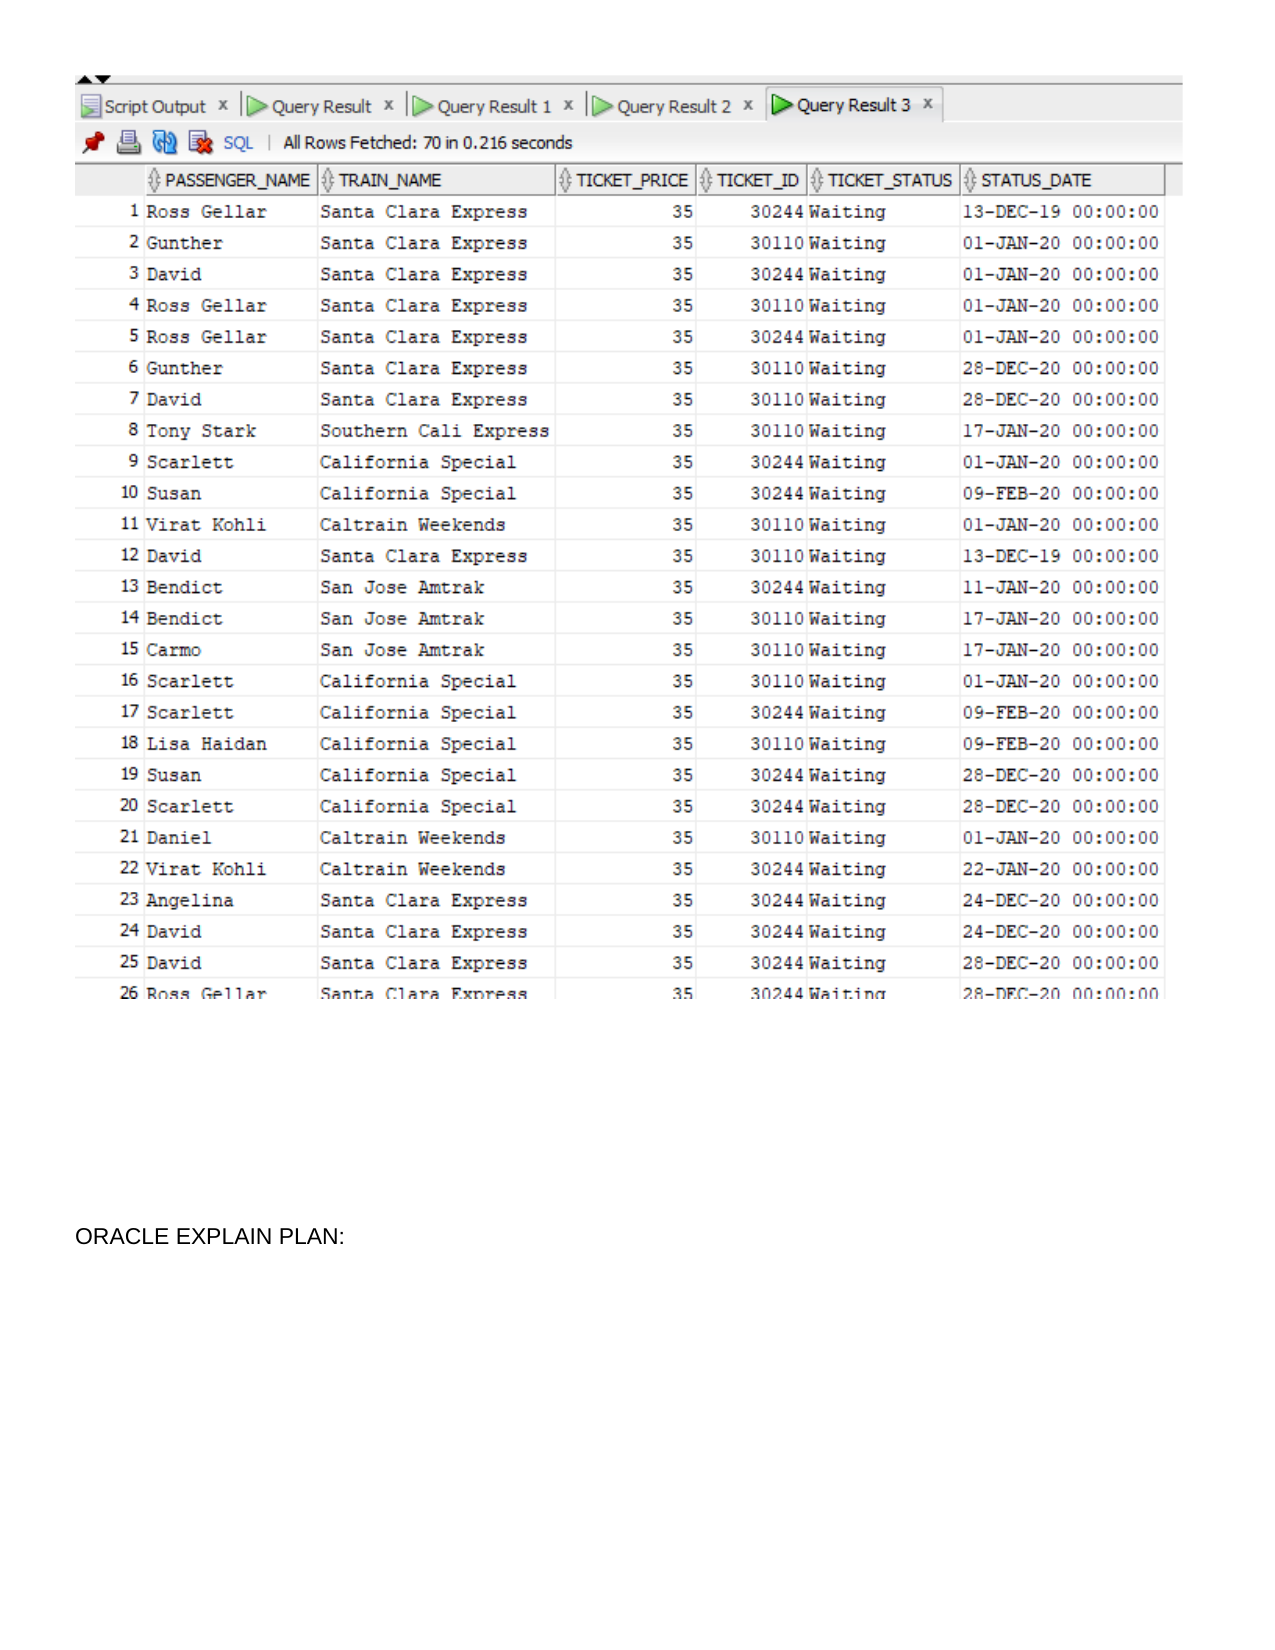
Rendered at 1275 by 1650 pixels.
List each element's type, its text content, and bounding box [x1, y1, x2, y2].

text ORACLE EXPLAIN PLAN: [75, 1223, 1200, 1249]
picture [75, 75, 1183, 999]
